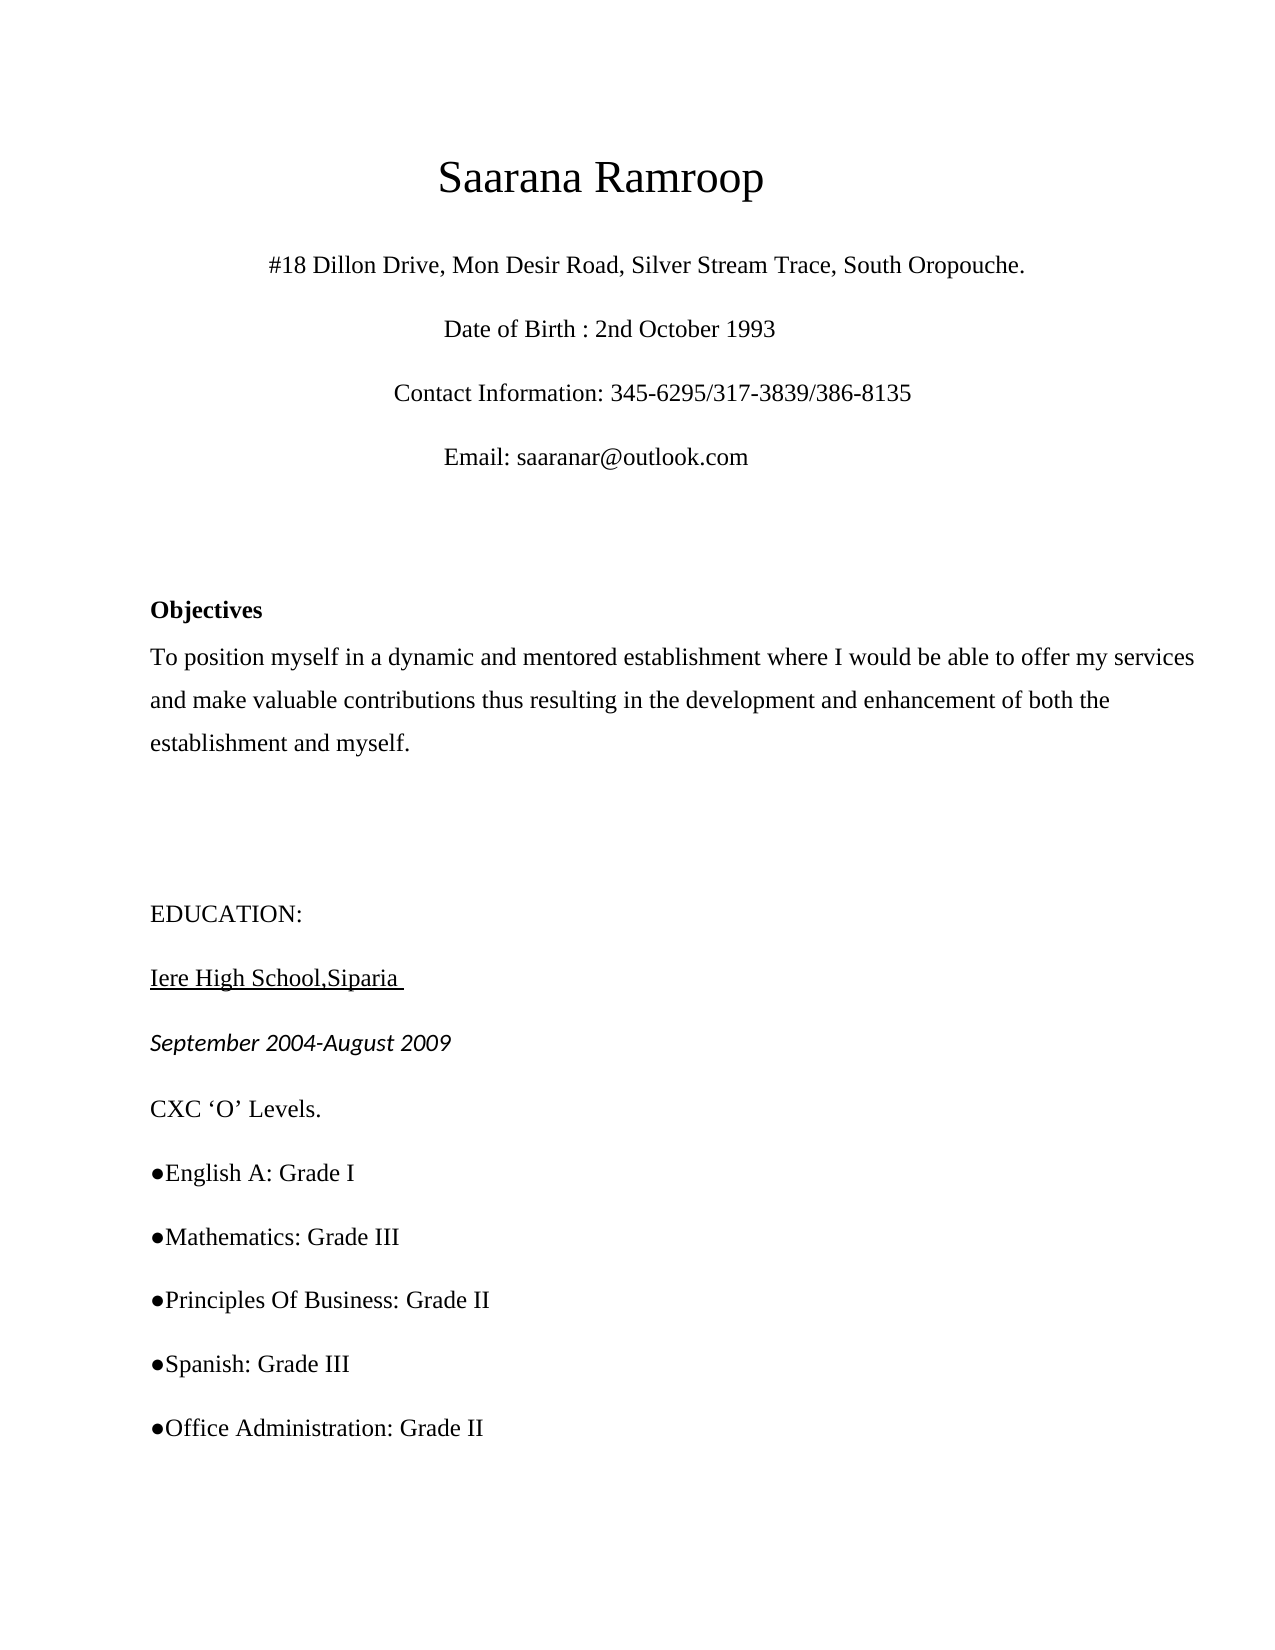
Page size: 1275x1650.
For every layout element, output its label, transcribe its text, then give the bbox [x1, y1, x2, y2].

text Email: saaranar@outlook.com [150, 442, 1125, 471]
text ●English A: Grade I [150, 1158, 1125, 1186]
text Date of Birth : 2nd October 1993 [150, 314, 1125, 343]
text Iere High School,Siparia [150, 963, 1125, 992]
text Contact Information: 345-6295/317-3839/386-8135 [150, 378, 1125, 407]
text Objectives [150, 595, 1125, 623]
text #18 Dillon Drive, Mon Desir Road, Silver Stream Trace, South Oropouche. [150, 250, 1125, 279]
text CXC ‘O’ Levels. [150, 1094, 1125, 1122]
text ●Principles Of Business: Grade II [150, 1286, 1125, 1314]
text September 2004-August 2009 [150, 1027, 1125, 1058]
text To position myself in a dynamic and mentored establishment where I would be able to offer my services and make valuable contributions thus resulting in the development and enhancement of both the establishment and myself. [150, 642, 1219, 757]
text ●Office Administration: Grade II [150, 1413, 1125, 1442]
text EDUCATION: [150, 899, 1125, 928]
text Saarana Ramroop [150, 150, 1125, 203]
text ●Mathematics: Grade III [150, 1222, 1125, 1250]
text ●Spanish: Grade III [150, 1349, 1125, 1378]
